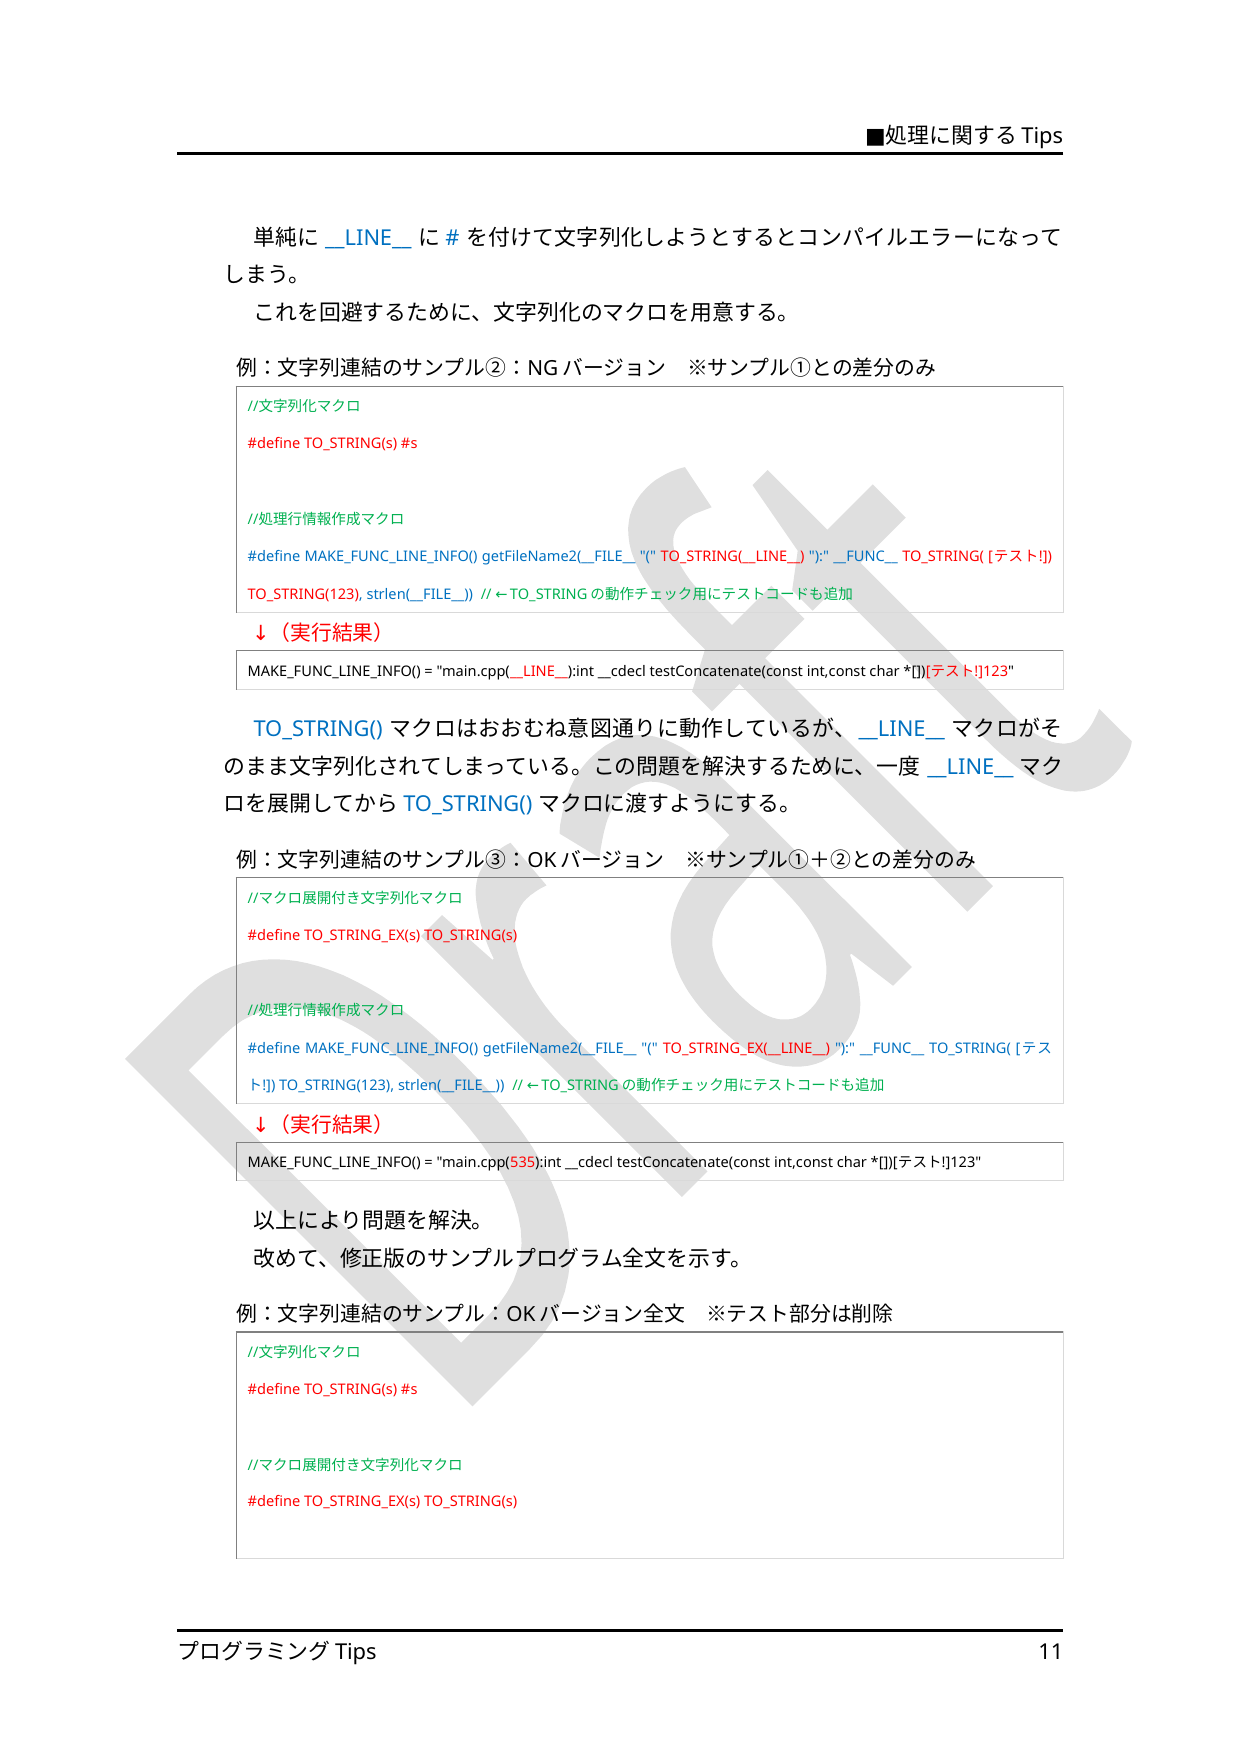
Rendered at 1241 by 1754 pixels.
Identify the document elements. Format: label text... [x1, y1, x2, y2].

table_header //文字列化マクロ #define TO_STRING(s) #s //処理行情報作成マクロ #define MAKE_FUNC_LINE_INFO() getFileName2(__FILE__ "(" TO_STRING(__LINE__) "):" __FUNC__ TO_STRING( [テスト!]) TO_STRING(123), strlen(__FILE__)) // ←TO_STRINGの動作チェック用にテストコードも追加 [237, 387, 1063, 612]
table_header MAKE_FUNC_LINE_INFO() = "main.cpp(__LINE__):int __cdecl testConcatenate(const int,const char *[])[テスト!]123" [237, 651, 1063, 689]
text TO_STRING() マクロはおおむね意図通りに動作しているが、__LINE__ マクロがそのまま文字列化されてしまっている。この問題を解決するために、一度 __LINE__ マクロを展開してから TO_STRING() マクロに渡すようにする。 [224, 708, 1063, 821]
text これを回避するために、文字列化のマクロを用意する。 [224, 292, 1063, 329]
text 以上により問題を解決。 [224, 1200, 1063, 1238]
text ↓（実行結果） [224, 1104, 1063, 1142]
text 例：文字列連結のサンプル③：OKバージョン ※サンプル①＋②との差分のみ [223, 840, 1063, 877]
table_header //マクロ展開付き文字列化マクロ #define TO_STRING_EX(s) TO_STRING(s) //処理行情報作成マクロ #define MAKE_FUNC_LINE_INFO() getFileName2(__FILE__ "(" TO_STRING_EX(__LINE__) "):" __FUNC__ TO_STRING( [テスト!]) TO_STRING(123), strlen(__FILE__)) // ←TO_STRINGの動作チェック用にテストコードも追加 [237, 878, 1063, 1103]
text 単純に __LINE__ に # を付けて文字列化しようとするとコンパイルエラーになってしまう。 [224, 217, 1063, 292]
text ↓（実行結果） [224, 613, 1063, 650]
table_header MAKE_FUNC_LINE_INFO() = "main.cpp(535):int __cdecl testConcatenate(const int,const char *[])[テスト!]123" [237, 1143, 1063, 1180]
text 改めて、修正版のサンプルプログラム全文を示す。 [224, 1238, 1063, 1275]
text 例：文字列連結のサンプル②：NGバージョン ※サンプル①との差分のみ [223, 348, 1063, 386]
text 例：文字列連結のサンプル：OKバージョン全文 ※テスト部分は削除 [223, 1294, 1063, 1331]
